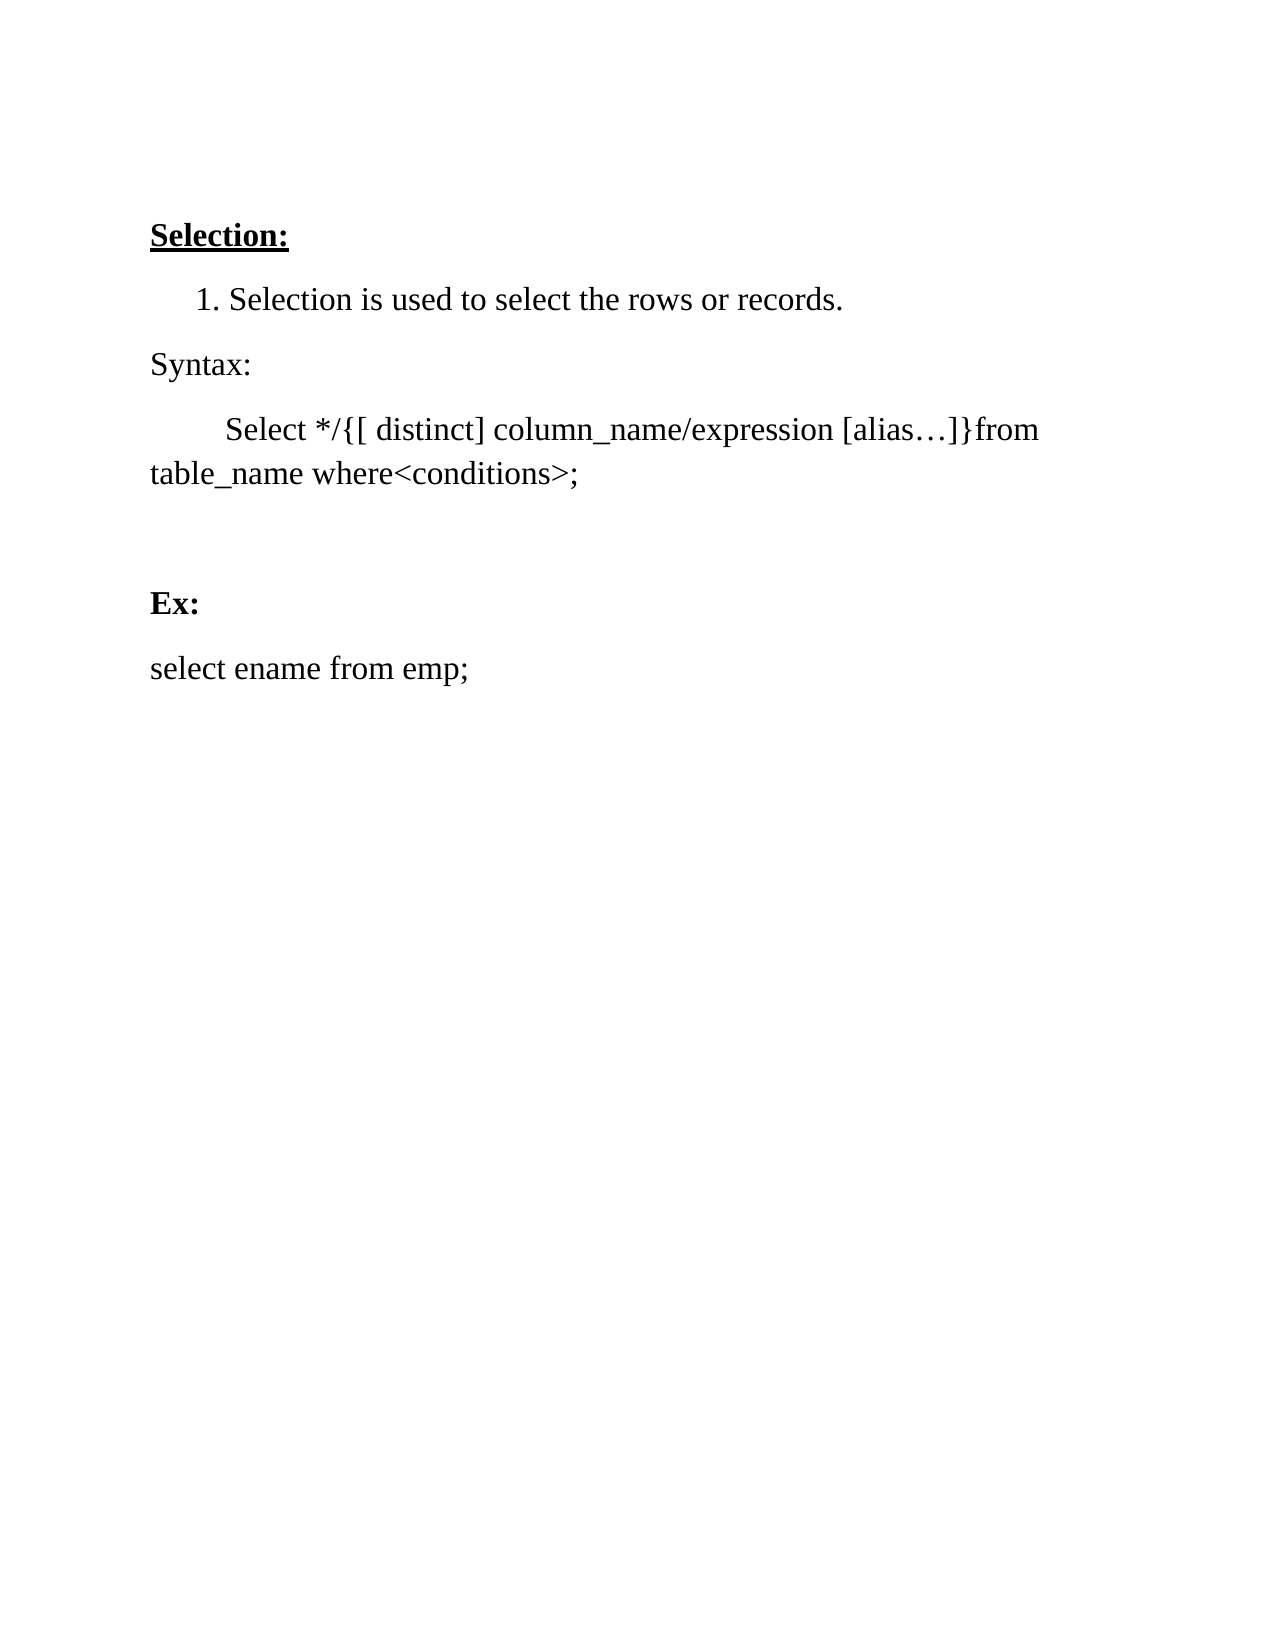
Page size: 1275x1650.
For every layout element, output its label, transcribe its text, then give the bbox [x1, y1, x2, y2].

text Select */{[ distinct] column_name/expression [alias…]}from table_name where<conditions>; [150, 409, 1042, 492]
subtitle Ex: [150, 584, 1275, 622]
text 1. Selection is used to select the rows or records. Syntax: [150, 279, 881, 382]
text select ename from emp; [150, 648, 1275, 686]
subtitle Selection: [150, 215, 1275, 253]
